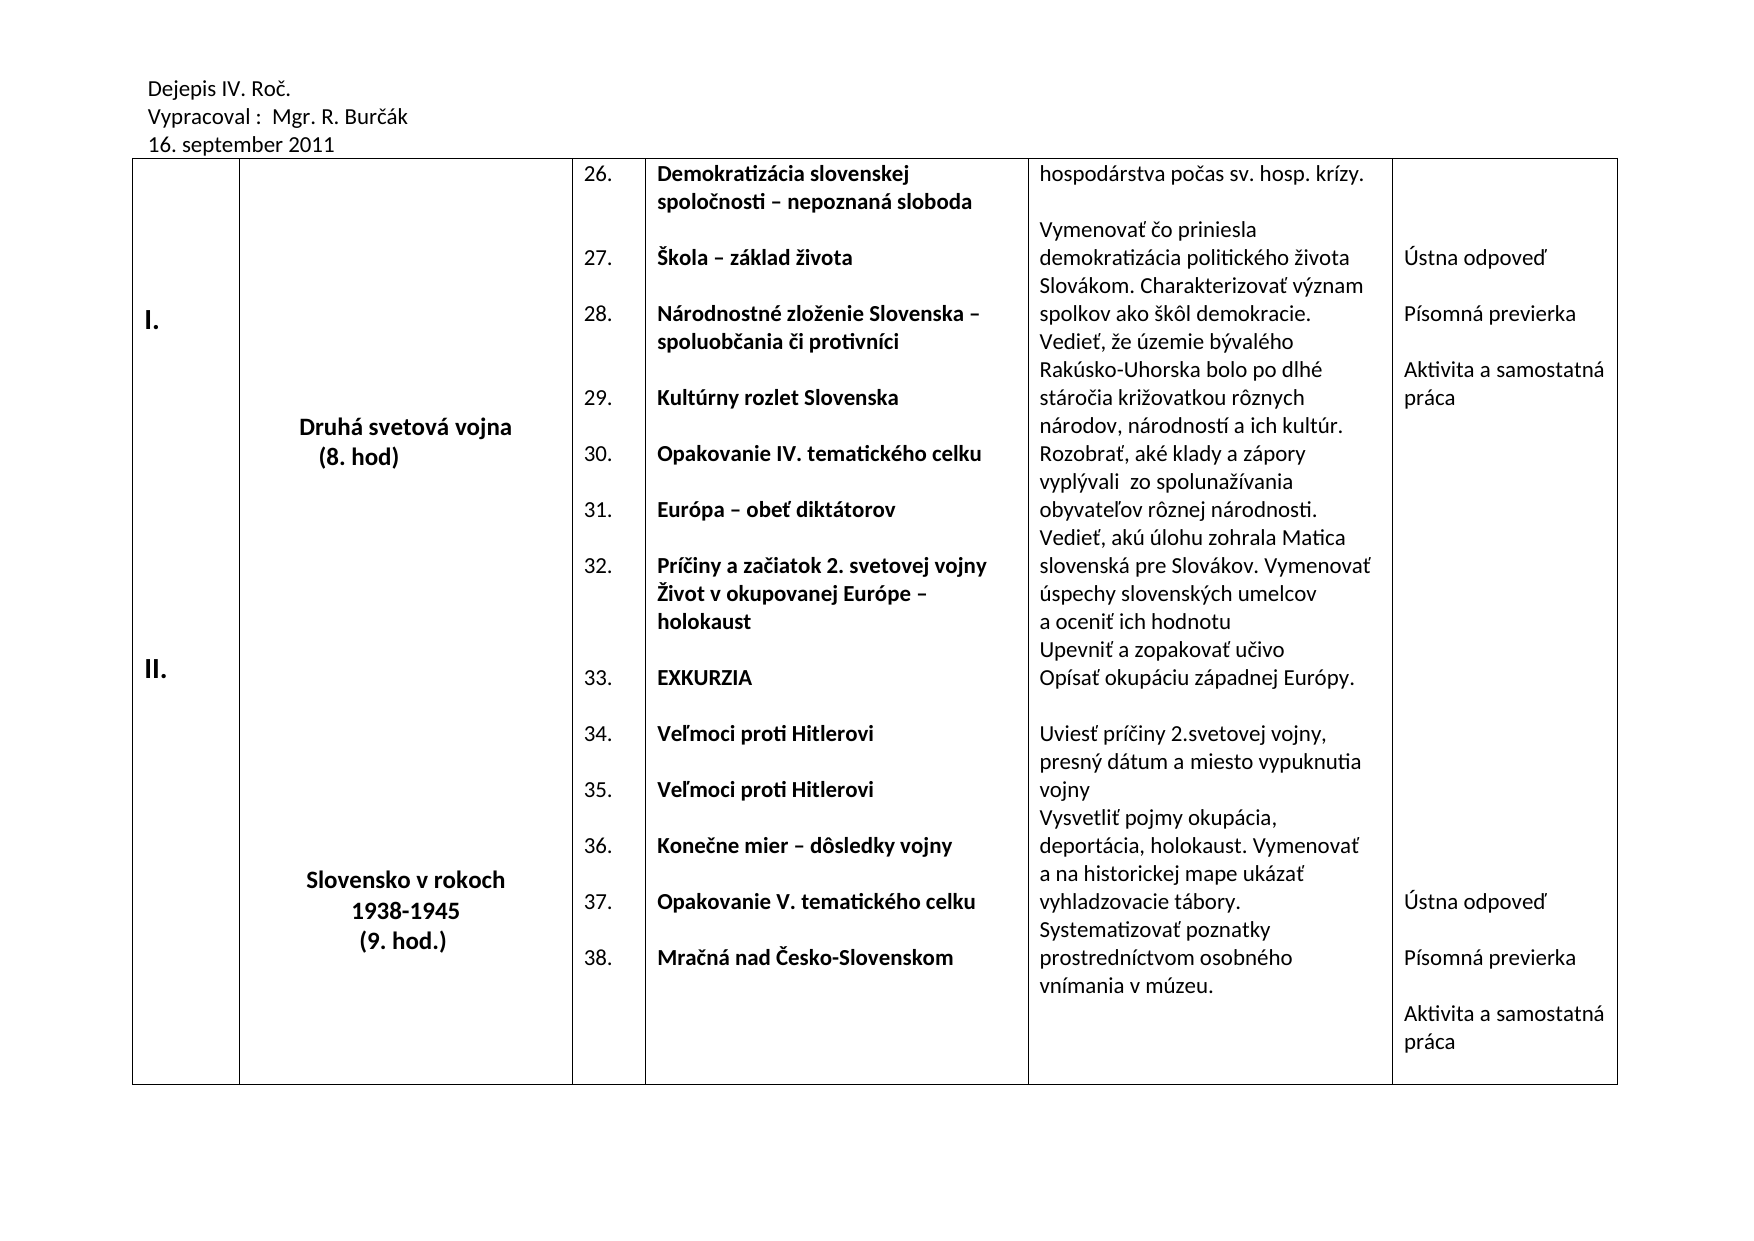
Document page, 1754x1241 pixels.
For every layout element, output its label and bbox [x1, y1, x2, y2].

table_cell [1029, 159, 1392, 1083]
table_cell [240, 159, 572, 1083]
table_cell [573, 159, 645, 1083]
table_cell [1393, 159, 1617, 1083]
table_cell [133, 159, 239, 1083]
table_cell [646, 159, 1028, 1083]
